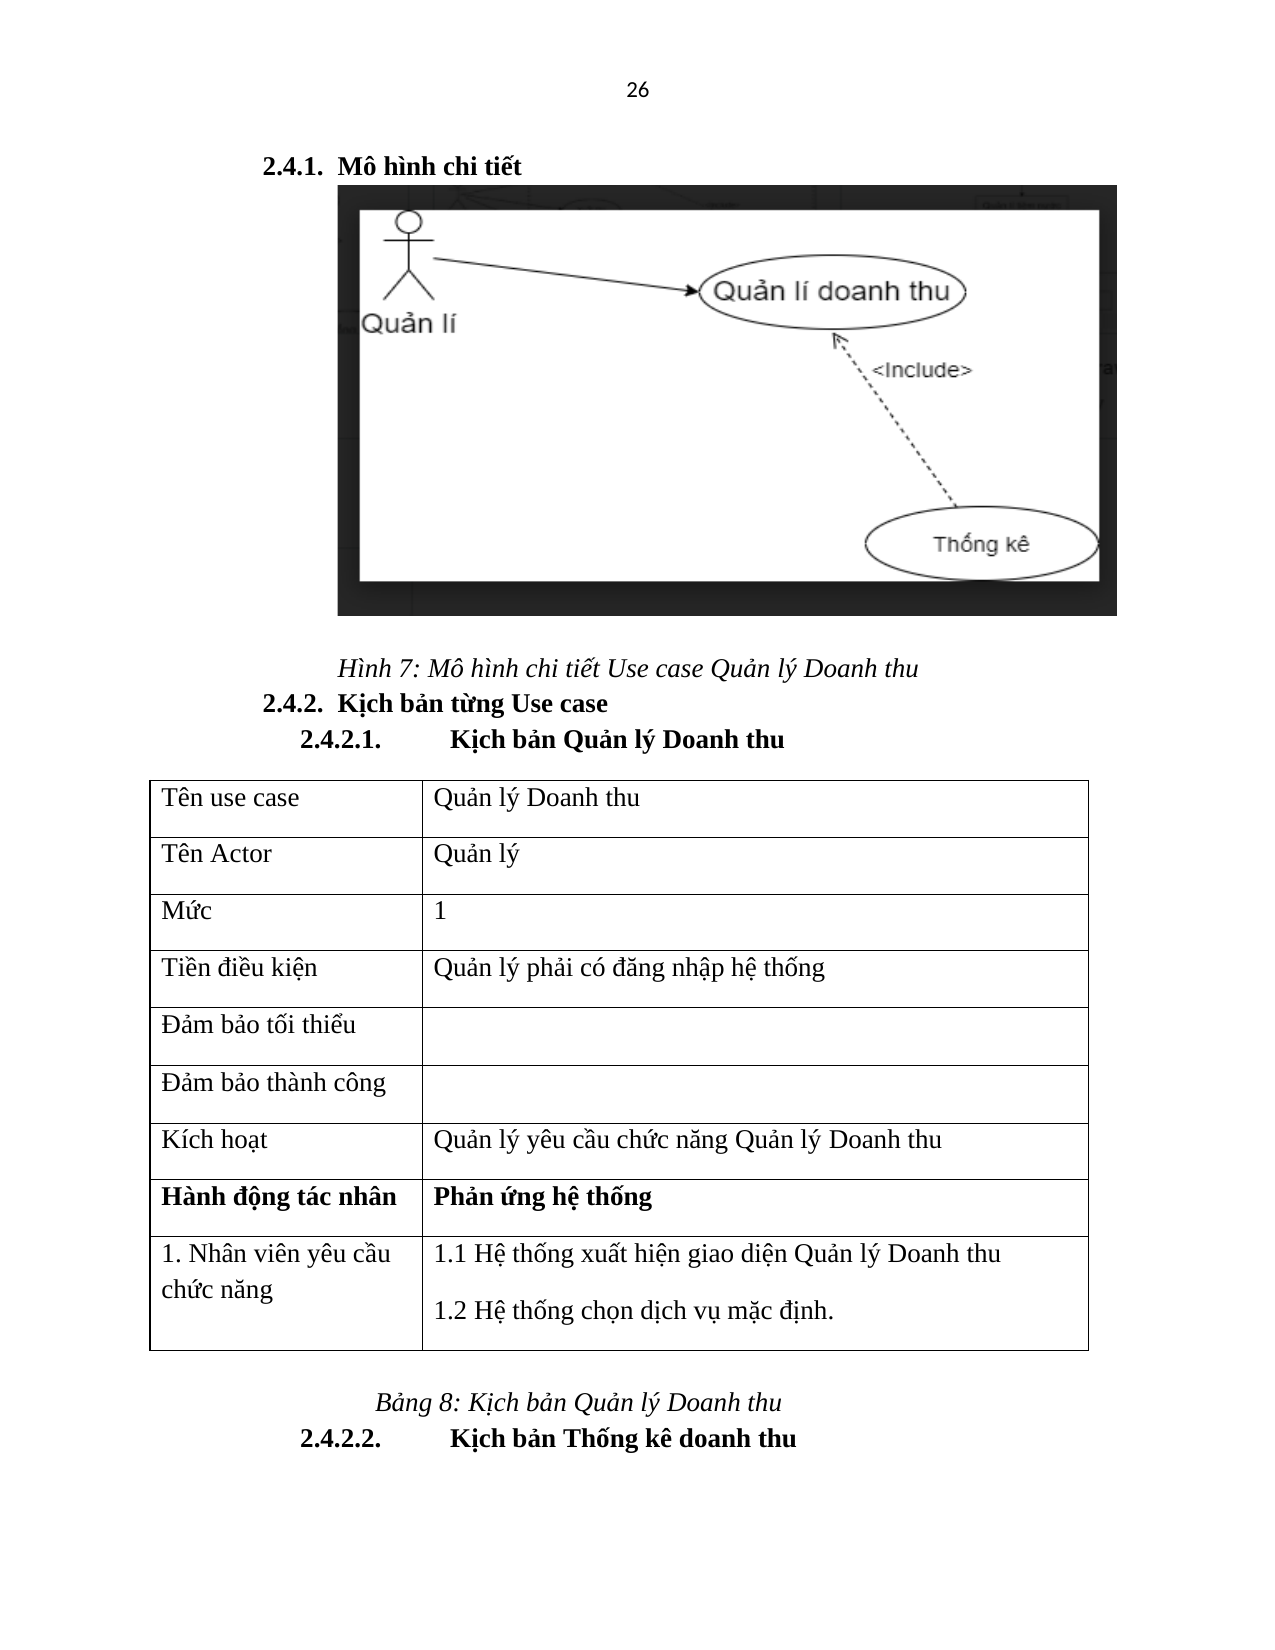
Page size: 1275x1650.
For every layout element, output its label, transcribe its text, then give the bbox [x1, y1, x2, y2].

table_cell Phản ứng hệ thống [423, 1180, 1088, 1236]
table_cell [423, 1066, 1088, 1122]
table_cell Tiền điều kiện [151, 951, 422, 1007]
picture [337, 185, 1117, 616]
table_cell 1. Nhân viên yêu cầu chức năng [151, 1237, 422, 1349]
table_cell Quản lý yêu cầu chức năng Quản lý Doanh thu [423, 1124, 1088, 1179]
table_cell Hành động tác nhân [151, 1180, 422, 1236]
table_header Tên use case [151, 781, 422, 837]
table_cell Đảm bảo thành công [151, 1066, 422, 1122]
table_cell Tên Actor [151, 838, 422, 893]
table_cell 1 [423, 895, 1088, 950]
table_cell Quản lý phải có đăng nhập hệ thống [423, 951, 1088, 1007]
list Kịch bản Quản lý Doanh thu [300, 723, 1125, 754]
list Kịch bản từng Use case [262, 687, 1125, 718]
list Hình 7: Mô hình chi tiết Use case Quản lý Doanh thu [337, 652, 1125, 683]
table_cell Mức [151, 895, 422, 950]
table_cell Đảm bảo tối thiểu [151, 1008, 422, 1065]
list Bảng 8: Kịch bản Quản lý Doanh thu [375, 1386, 1125, 1417]
table_cell Kích hoạt [151, 1124, 422, 1179]
table_cell [423, 1008, 1088, 1065]
table_header Quản lý Doanh thu [423, 781, 1088, 837]
table_cell 1.1 Hệ thống xuất hiện giao diện Quản lý Doanh thu 1.2 Hệ thống chọn dịch vụ mặc định. [423, 1237, 1088, 1349]
list Kịch bản Thống kê doanh thu [300, 1422, 1125, 1453]
table_cell Quản lý [423, 838, 1088, 893]
